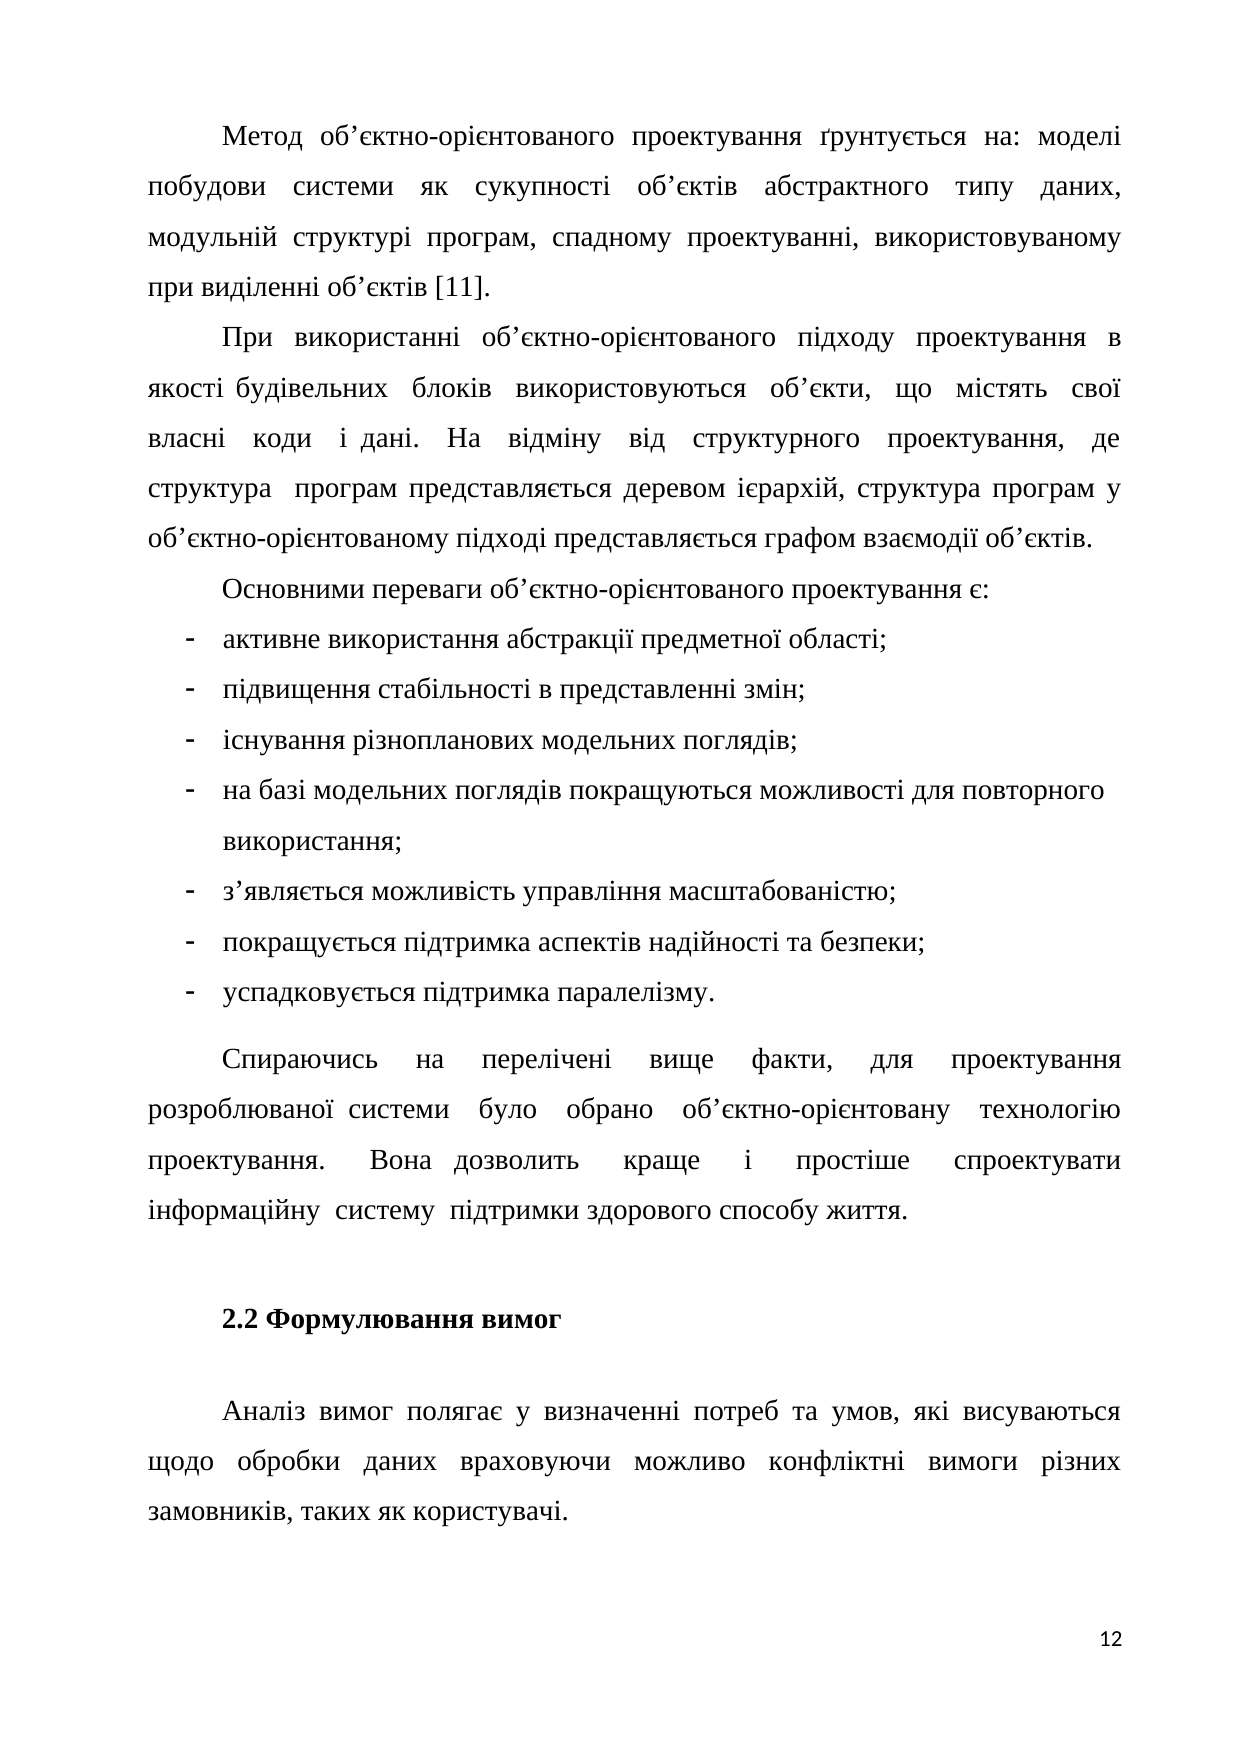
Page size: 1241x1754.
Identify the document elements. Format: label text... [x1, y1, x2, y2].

text Основними переваги об’єктно-орієнтованого проектування є: [148, 571, 1122, 604]
text Аналіз вимог полягає у визначенні потреб та умов, які висуваються щодо обробки даних враховуючи можливо конфліктні вимоги різних замовників, таких як користувачі. [148, 1393, 1122, 1527]
list активне використання абстракції предметної області; [185, 621, 1122, 655]
text При використанні об’єктно-орієнтованого підходу проектування в якості будівельних блоків використовуються об’єкти, що містять свої власні коди і дані. На відміну від структурного проектування, де структура програм представляється деревом ієрархій, структура програм у об’єктно-орієнтованому підході представляється графом взаємодії об’єктів. [148, 319, 1122, 554]
list підвищення стабільності в представленні змін; [185, 672, 1122, 705]
list існування різнопланових модельних поглядів; [185, 722, 1122, 756]
text Спираючись на перелічені вище факти, для проектування розроблюваної системи було обрано об’єктно-орієнтовану технологію проектування. Вона дозволить краще і простіше спроектувати інформаційну систему підтримки здорового способу життя. [148, 1041, 1122, 1226]
list з’являється можливість управління масштабованістю; [185, 873, 1122, 907]
subtitle 2.2 Формулювання вимог [222, 1301, 1122, 1334]
list на базі модельних поглядів покращуються можливості для повторного використання; [185, 772, 1122, 856]
list успадковується підтримка паралелізму. [185, 974, 1122, 1008]
text Метод об’єктно-орієнтованого проектування ґрунтується на: моделі побудови системи як сукупності об’єктів абстрактного типу даних, модульній структурі програм, спадному проектуванні, використовуваному при виділенні об’єктів [11]. [148, 118, 1122, 303]
list покращується підтримка аспектів надійності та безпеки; [185, 924, 1122, 957]
